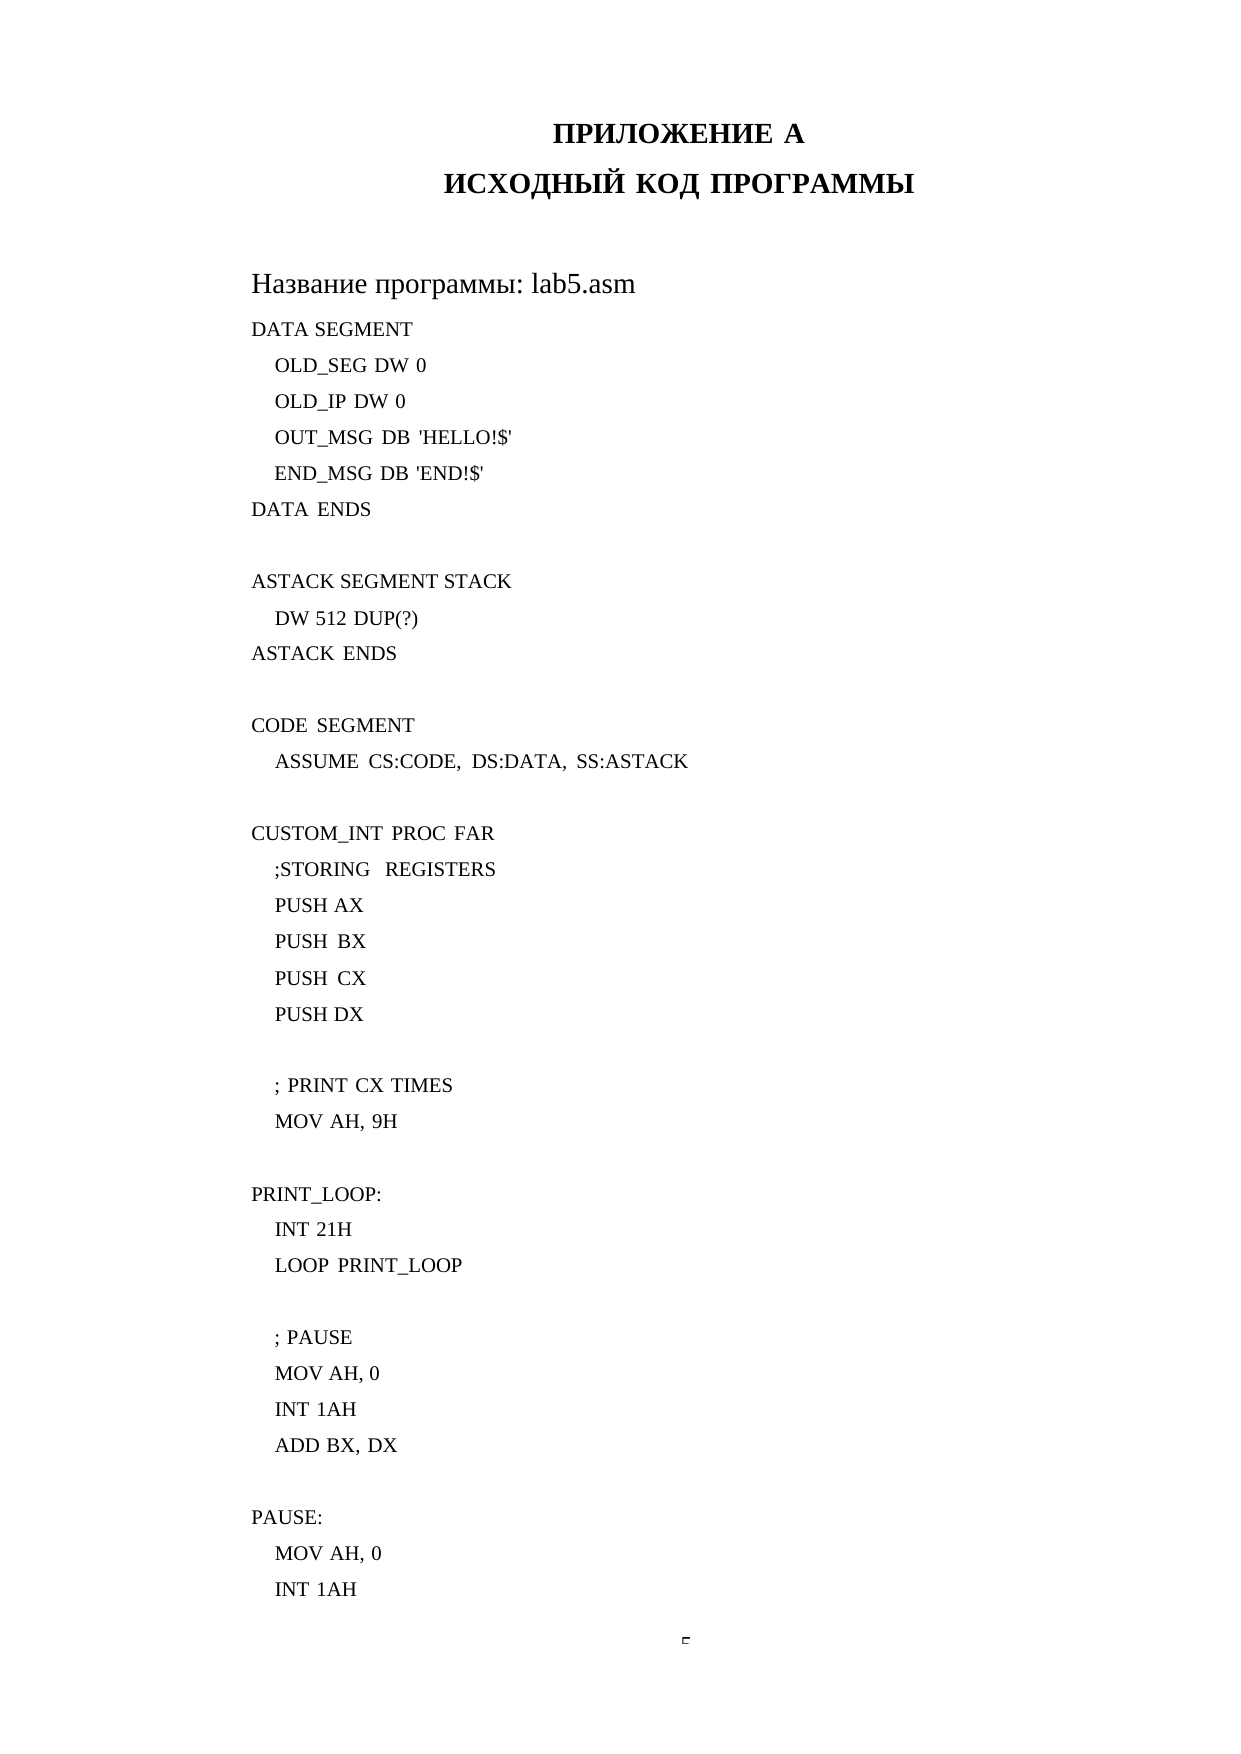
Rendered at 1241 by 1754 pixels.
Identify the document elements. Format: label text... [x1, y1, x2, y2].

subtitle ПРИЛОЖЕНИЕ A [441, 116, 916, 149]
text OUT_MSG DB 'HELLO!$' END_MSG DB 'END!$' [274, 425, 528, 485]
text OLD_IP DW 0 [274, 389, 1194, 413]
text MOV AH, 0 INT 1AH [274, 1541, 399, 1601]
text CUSTOM_INT PROC FAR [251, 821, 1194, 845]
text ИСХОДНЫЙ КОД ПРОГРАММЫ [441, 166, 916, 200]
text DATA SEGMENT OLD_SEG DW 0 [251, 317, 461, 377]
text ASTACK SEGMENT STACK DW 512 DUP(?) [251, 569, 528, 629]
text ; PAUSE MOV AH, 0 INT 1AH ADD BX, DX [274, 1325, 399, 1457]
text DATA ENDS [251, 497, 1194, 521]
text ;STORING REGISTERS PUSH AX [274, 857, 496, 917]
text ; PRINT CX TIMES MOV AH, 9H [274, 1073, 461, 1133]
text ASTACK ENDS [251, 642, 1194, 665]
text PAUSE: [251, 1505, 1194, 1529]
text CODE SEGMENT [251, 713, 1194, 737]
text PRINT_LOOP: INT 21H [251, 1182, 399, 1241]
text LOOP PRINT_LOOP [274, 1253, 1194, 1277]
text Название программы: lab5.asm [251, 266, 1194, 300]
text ASSUME CS:CODE, DS:DATA, SS:ASTACK [274, 749, 1194, 773]
text PUSH BX PUSH CX PUSH DX [274, 929, 366, 1026]
